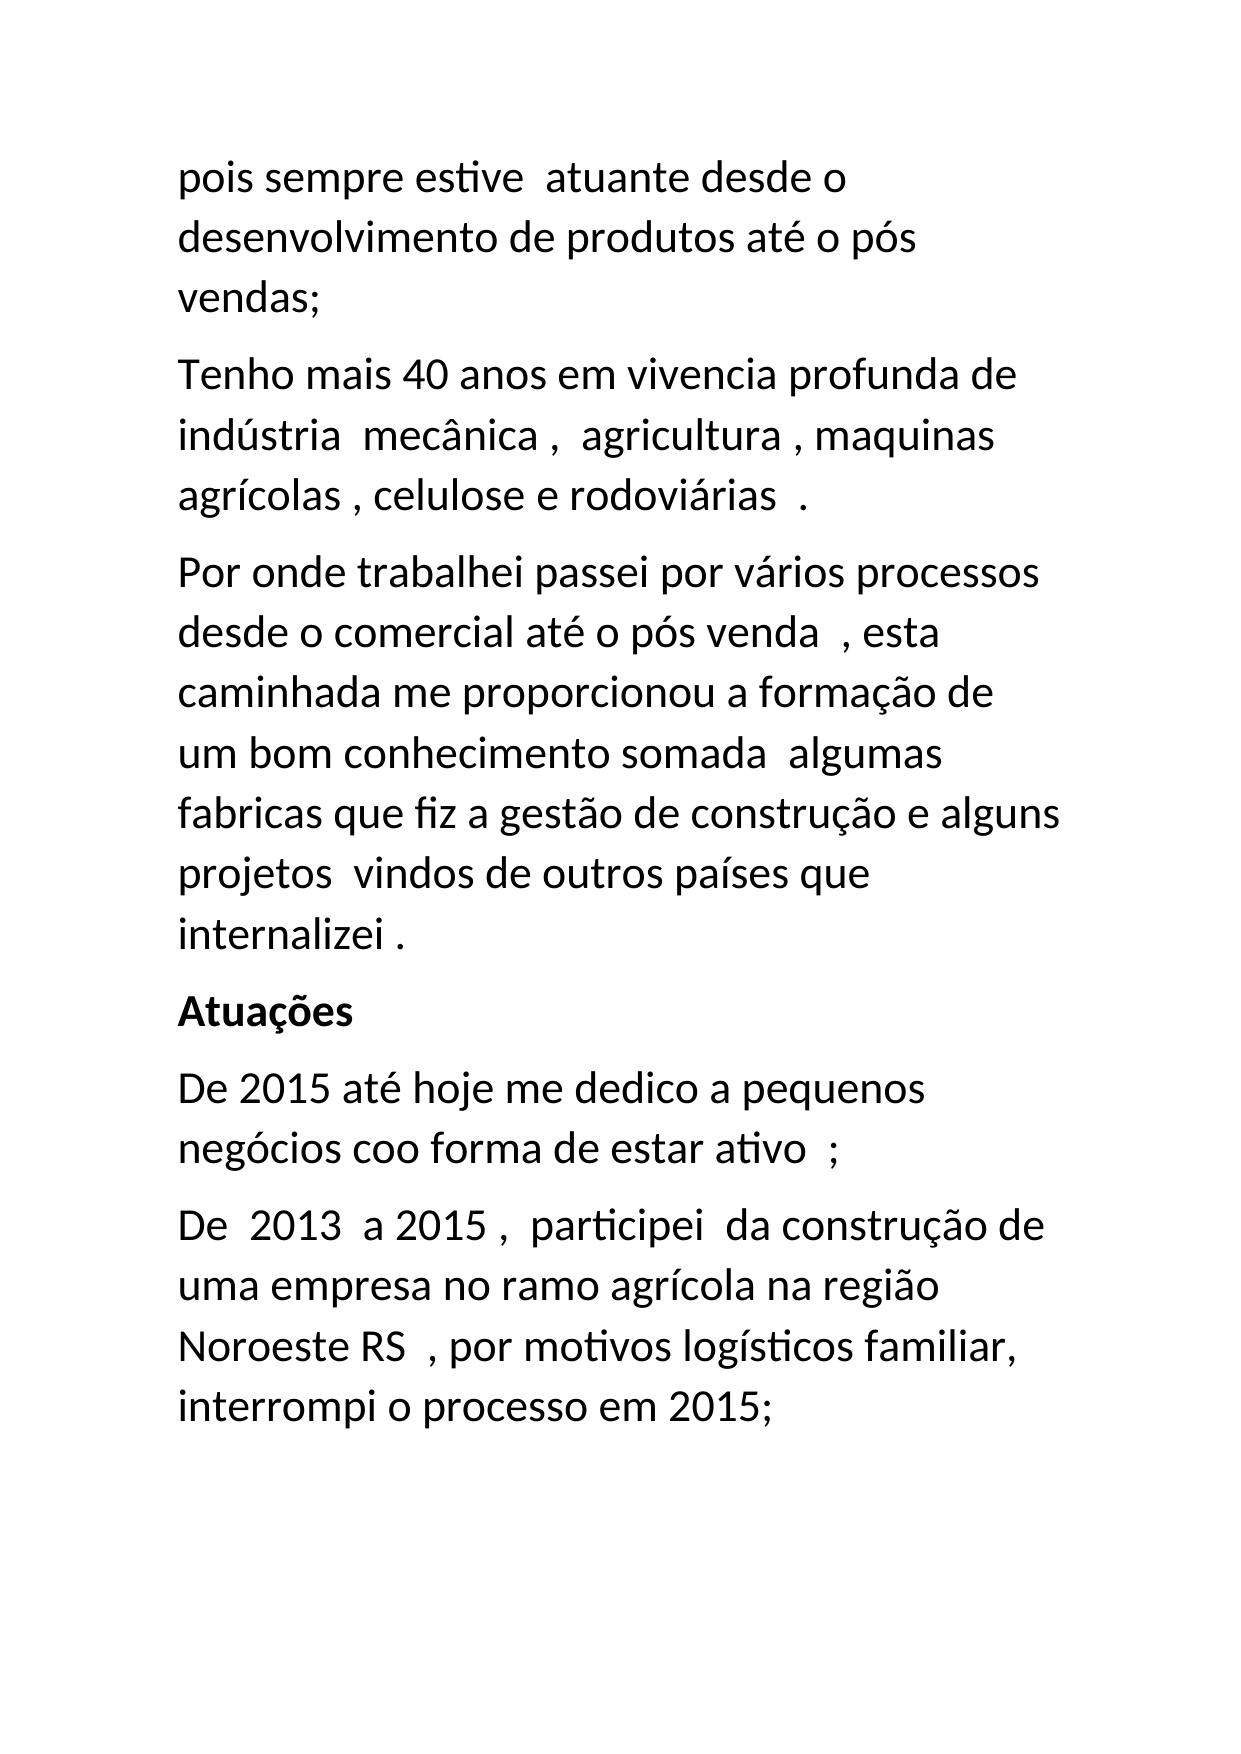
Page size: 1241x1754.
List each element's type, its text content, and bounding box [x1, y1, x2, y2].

text Por onde trabalhei passei por vários processos desde o comercial até o pós venda , esta caminhada me proporcionou a formação de um bom conhecimento somada algumas fabricas que fiz a gestão de construção e alguns projetos vindos de outros países que internalizei . [177, 543, 1063, 961]
text De 2013 a 2015 , participei da construção de uma empresa no ramo agrícola na região Noroeste RS , por motivos logísticos familiar, interrompi o processo em 2015; [177, 1196, 1063, 1433]
text Atuações [177, 982, 1063, 1038]
text Tenho mais 40 anos em vivencia profunda de indústria mecânica , agricultura , maquinas agrícolas , celulose e rodoviárias . [177, 345, 1063, 522]
text De 2015 até hoje me dedico a pequenos negócios coo forma de estar ativo ; [177, 1059, 1063, 1175]
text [177, 148, 1063, 324]
